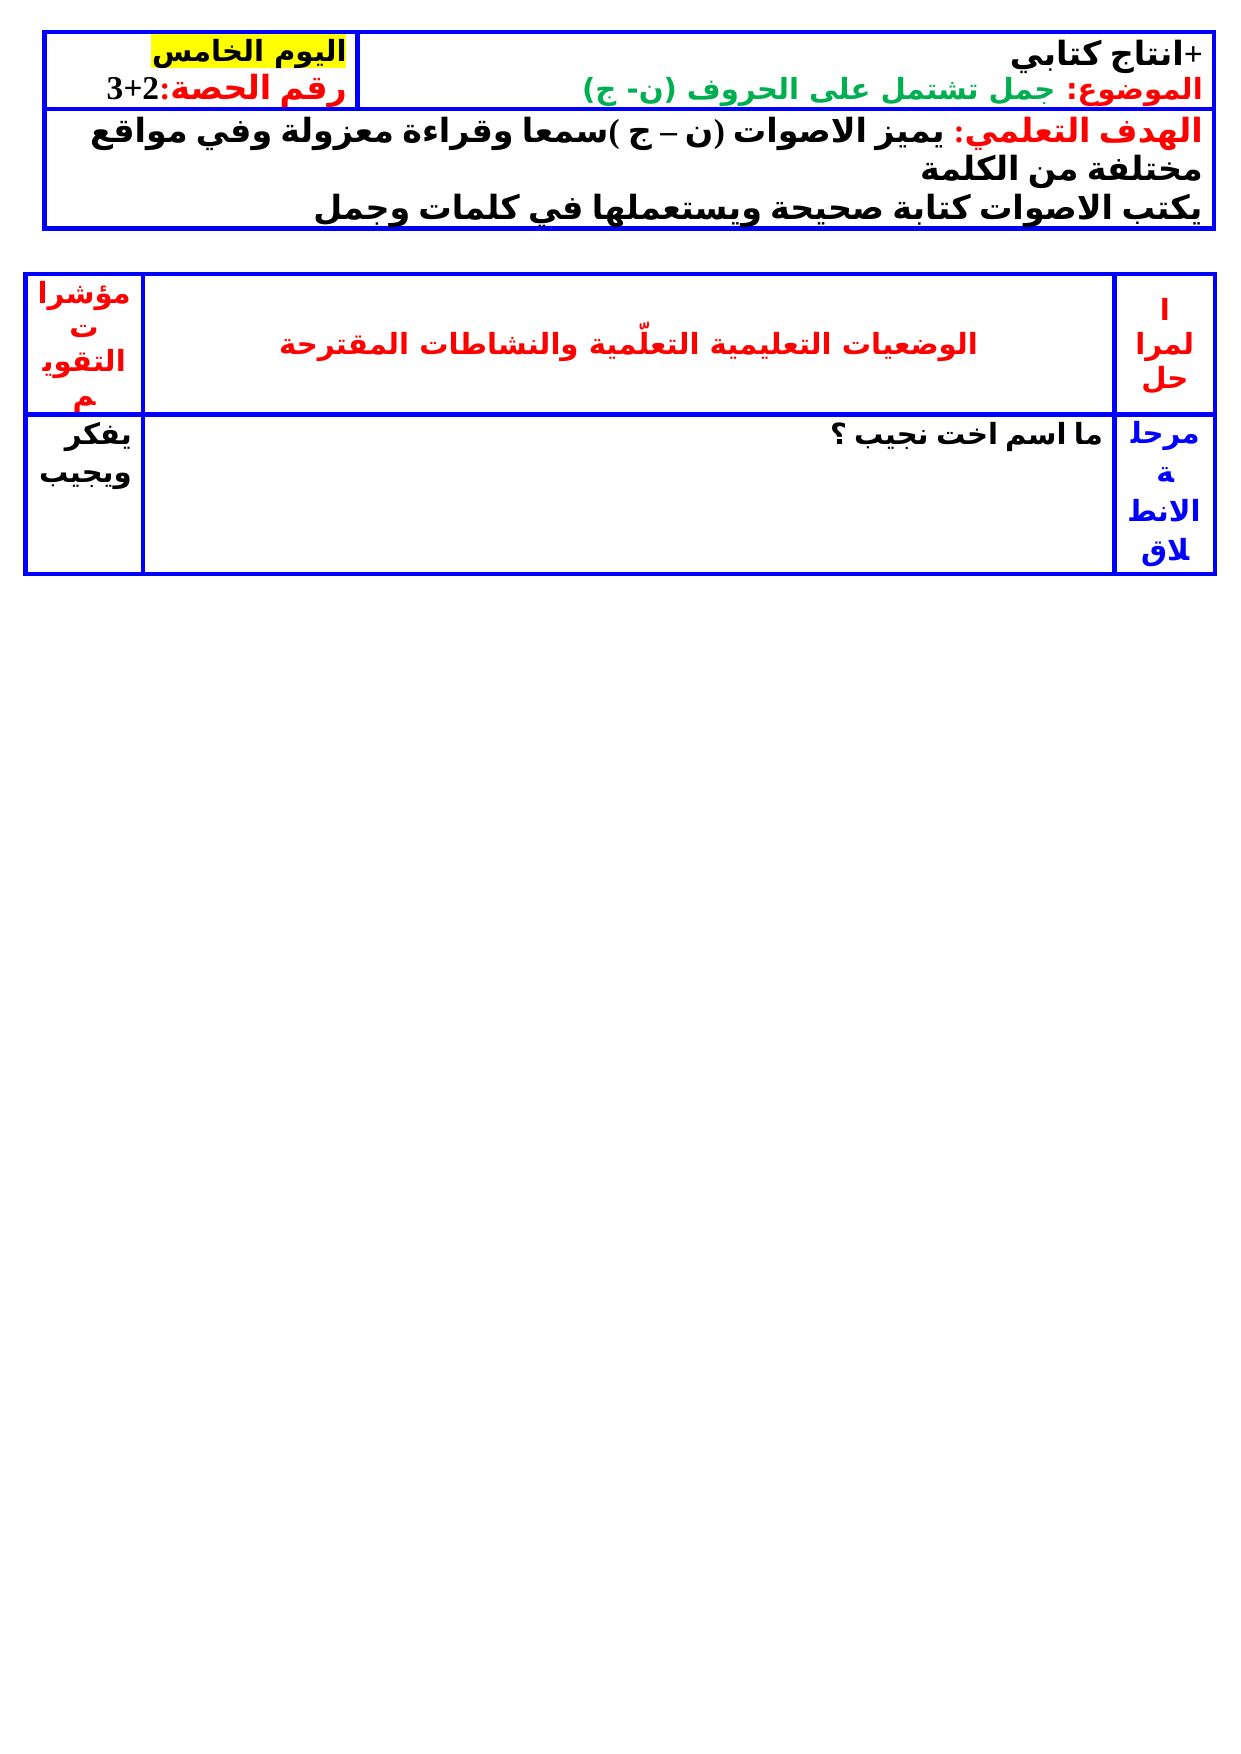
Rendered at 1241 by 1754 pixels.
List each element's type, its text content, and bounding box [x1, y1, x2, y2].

table_cell ما اسم اخت نجيب ؟ [145, 417, 1112, 571]
table_cell الهدف التعلمي: يميز الاصوات (ن – ج )سمعا وقراءة معزولة وفي مواقع مختلفة من الكلمة يكتب الاصوات كتابة صحيحة ويستعملها في كلمات وجمل [47, 111, 1212, 226]
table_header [360, 34, 1212, 107]
table_cell مرحلة الانطلاق [1117, 417, 1213, 571]
table_header الوضعيات التعليمية التعلّمية والنشاطات المقترحة [145, 276, 1112, 412]
table_cell يفكر ويجيب [28, 417, 141, 571]
table_header المراحل [1117, 276, 1213, 412]
table_header مؤشرات التقويم [28, 276, 141, 412]
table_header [47, 34, 355, 107]
